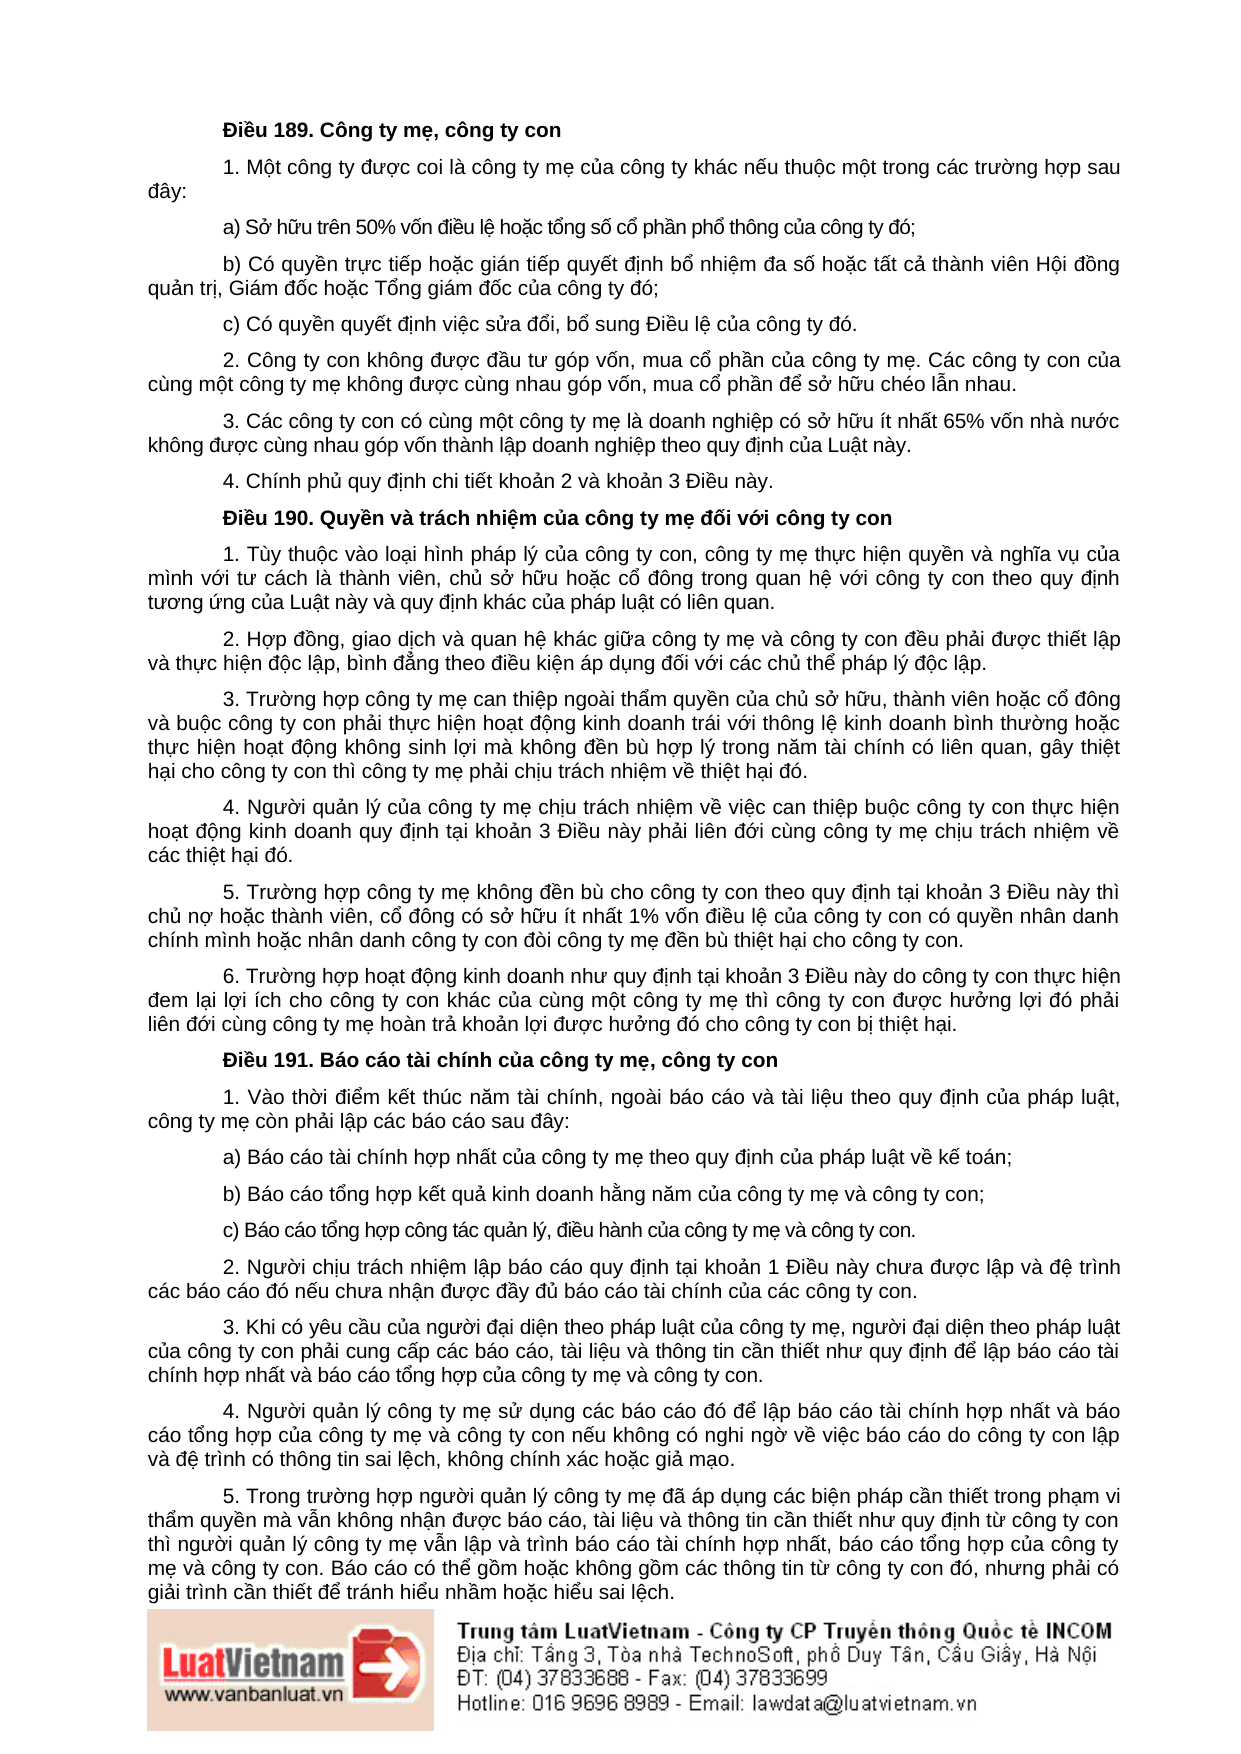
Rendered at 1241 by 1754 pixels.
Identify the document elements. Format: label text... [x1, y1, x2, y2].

text 1. Vào thời điểm kết thúc năm tài chính, ngoài báo cáo và tài liệu theo quy định của pháp luật, công ty mẹ còn phải lập các báo cáo sau đây: [148, 1085, 1122, 1133]
text b) Báo cáo tổng hợp kết quả kinh doanh hằng năm của công ty mẹ và công ty con; [148, 1182, 1122, 1206]
text c) Báo cáo tổng hợp công tác quản lý, điều hành của công ty mẹ và công ty con. [148, 1218, 1122, 1242]
text 4. Người quản lý công ty mẹ sử dụng các báo cáo đó để lập báo cáo tài chính hợp nhất và báo cáo tổng hợp của công ty mẹ và công ty con nếu không có nghi ngờ về việc báo cáo do công ty con lập và đệ trình có thông tin sai lệch, không chính xác hoặc giả mạo. [148, 1399, 1122, 1471]
text 1. Tùy thuộc vào loại hình pháp lý của công ty con, công ty mẹ thực hiện quyền và nghĩa vụ của mình với tư cách là thành viên, chủ sở hữu hoặc cổ đông trong quan hệ với công ty con theo quy định tương ứng của Luật này và quy định khác của pháp luật có liên quan. [148, 542, 1122, 614]
text a) Sở hữu trên 50% vốn điều lệ hoặc tổng số cổ phần phổ thông của công ty đó; [148, 215, 1122, 239]
text 2. Hợp đồng, giao dịch và quan hệ khác giữa công ty mẹ và công ty con đều phải được thiết lập và thực hiện độc lập, bình đẳng theo điều kiện áp dụng đối với các chủ thể pháp lý độc lập. [148, 626, 1122, 674]
text 4. Chính phủ quy định chi tiết khoản 2 và khoản 3 Điều này. [148, 469, 1122, 493]
subtitle Điều 189. Công ty mẹ, công ty con [148, 118, 1122, 142]
text 3. Khi có yêu cầu của người đại diện theo pháp luật của công ty mẹ, người đại diện theo pháp luật của công ty con phải cung cấp các báo cáo, tài liệu và thông tin cần thiết như quy định để lập báo cáo tài chính hợp nhất và báo cáo tổng hợp của công ty mẹ và công ty con. [148, 1315, 1122, 1387]
text 5. Trong trường hợp người quản lý công ty mẹ đã áp dụng các biện pháp cần thiết trong phạm vi thẩm quyền mà vẫn không nhận được báo cáo, tài liệu và thông tin cần thiết như quy định từ công ty con thì người quản lý công ty mẹ vẫn lập và trình báo cáo tài chính hợp nhất, báo cáo tổng hợp của công ty mẹ và công ty con. Báo cáo có thể gồm hoặc không gồm các thông tin từ công ty con đó, nhưng phải có giải trình cần thiết để tránh hiểu nhầm hoặc hiểu sai lệch. [148, 1484, 1122, 1603]
text c) Có quyền quyết định việc sửa đổi, bổ sung Điều lệ của công ty đó. [148, 312, 1122, 336]
text 3. Trường hợp công ty mẹ can thiệp ngoài thẩm quyền của chủ sở hữu, thành viên hoặc cổ đông và buộc công ty con phải thực hiện hoạt động kinh doanh trái với thông lệ kinh doanh bình thường hoặc thực hiện hoạt động không sinh lợi mà không đền bù hợp lý trong năm tài chính có liên quan, gây thiệt hại cho công ty con thì công ty mẹ phải chịu trách nhiệm về thiệt hại đó. [148, 687, 1122, 783]
text a) Báo cáo tài chính hợp nhất của công ty mẹ theo quy định của pháp luật về kế toán; [148, 1145, 1122, 1169]
subtitle Điều 191. Báo cáo tài chính của công ty mẹ, công ty con [148, 1048, 1122, 1072]
subtitle Điều 190. Quyền và trách nhiệm của công ty mẹ đối với công ty con [148, 506, 1122, 529]
text 4. Người quản lý của công ty mẹ chịu trách nhiệm về việc can thiệp buộc công ty con thực hiện hoạt động kinh doanh quy định tại khoản 3 Điều này phải liên đới cùng công ty mẹ chịu trách nhiệm về các thiệt hại đó. [148, 795, 1122, 867]
text 1. Một công ty được coi là công ty mẹ của công ty khác nếu thuộc một trong các trường hợp sau đây: [148, 154, 1122, 202]
picture [147, 1609, 1122, 1731]
text 2. Người chịu trách nhiệm lập báo cáo quy định tại khoản 1 Điều này chưa được lập và đệ trình các báo cáo đó nếu chưa nhận được đầy đủ báo cáo tài chính của các công ty con. [148, 1254, 1122, 1302]
text 6. Trường hợp hoạt động kinh doanh như quy định tại khoản 3 Điều này do công ty con thực hiện đem lại lợi ích cho công ty con khác của cùng một công ty mẹ thì công ty con được hưởng lợi đó phải liên đới cùng công ty mẹ hoàn trả khoản lợi được hưởng đó cho công ty con bị thiệt hại. [148, 964, 1122, 1036]
text 3. Các công ty con có cùng một công ty mẹ là doanh nghiệp có sở hữu ít nhất 65% vốn nhà nước không được cùng nhau góp vốn thành lập doanh nghiệp theo quy định của Luật này. [148, 409, 1122, 457]
text b) Có quyền trực tiếp hoặc gián tiếp quyết định bổ nhiệm đa số hoặc tất cả thành viên Hội đồng quản trị, Giám đốc hoặc Tổng giám đốc của công ty đó; [148, 251, 1122, 299]
text 2. Công ty con không được đầu tư góp vốn, mua cổ phần của công ty mẹ. Các công ty con của cùng một công ty mẹ không được cùng nhau góp vốn, mua cổ phần để sở hữu chéo lẫn nhau. [148, 348, 1122, 396]
text 5. Trường hợp công ty mẹ không đền bù cho công ty con theo quy định tại khoản 3 Điều này thì chủ nợ hoặc thành viên, cổ đông có sở hữu ít nhất 1% vốn điều lệ của công ty con có quyền nhân danh chính mình hoặc nhân danh công ty con đòi công ty mẹ đền bù thiệt hại cho công ty con. [148, 879, 1122, 951]
